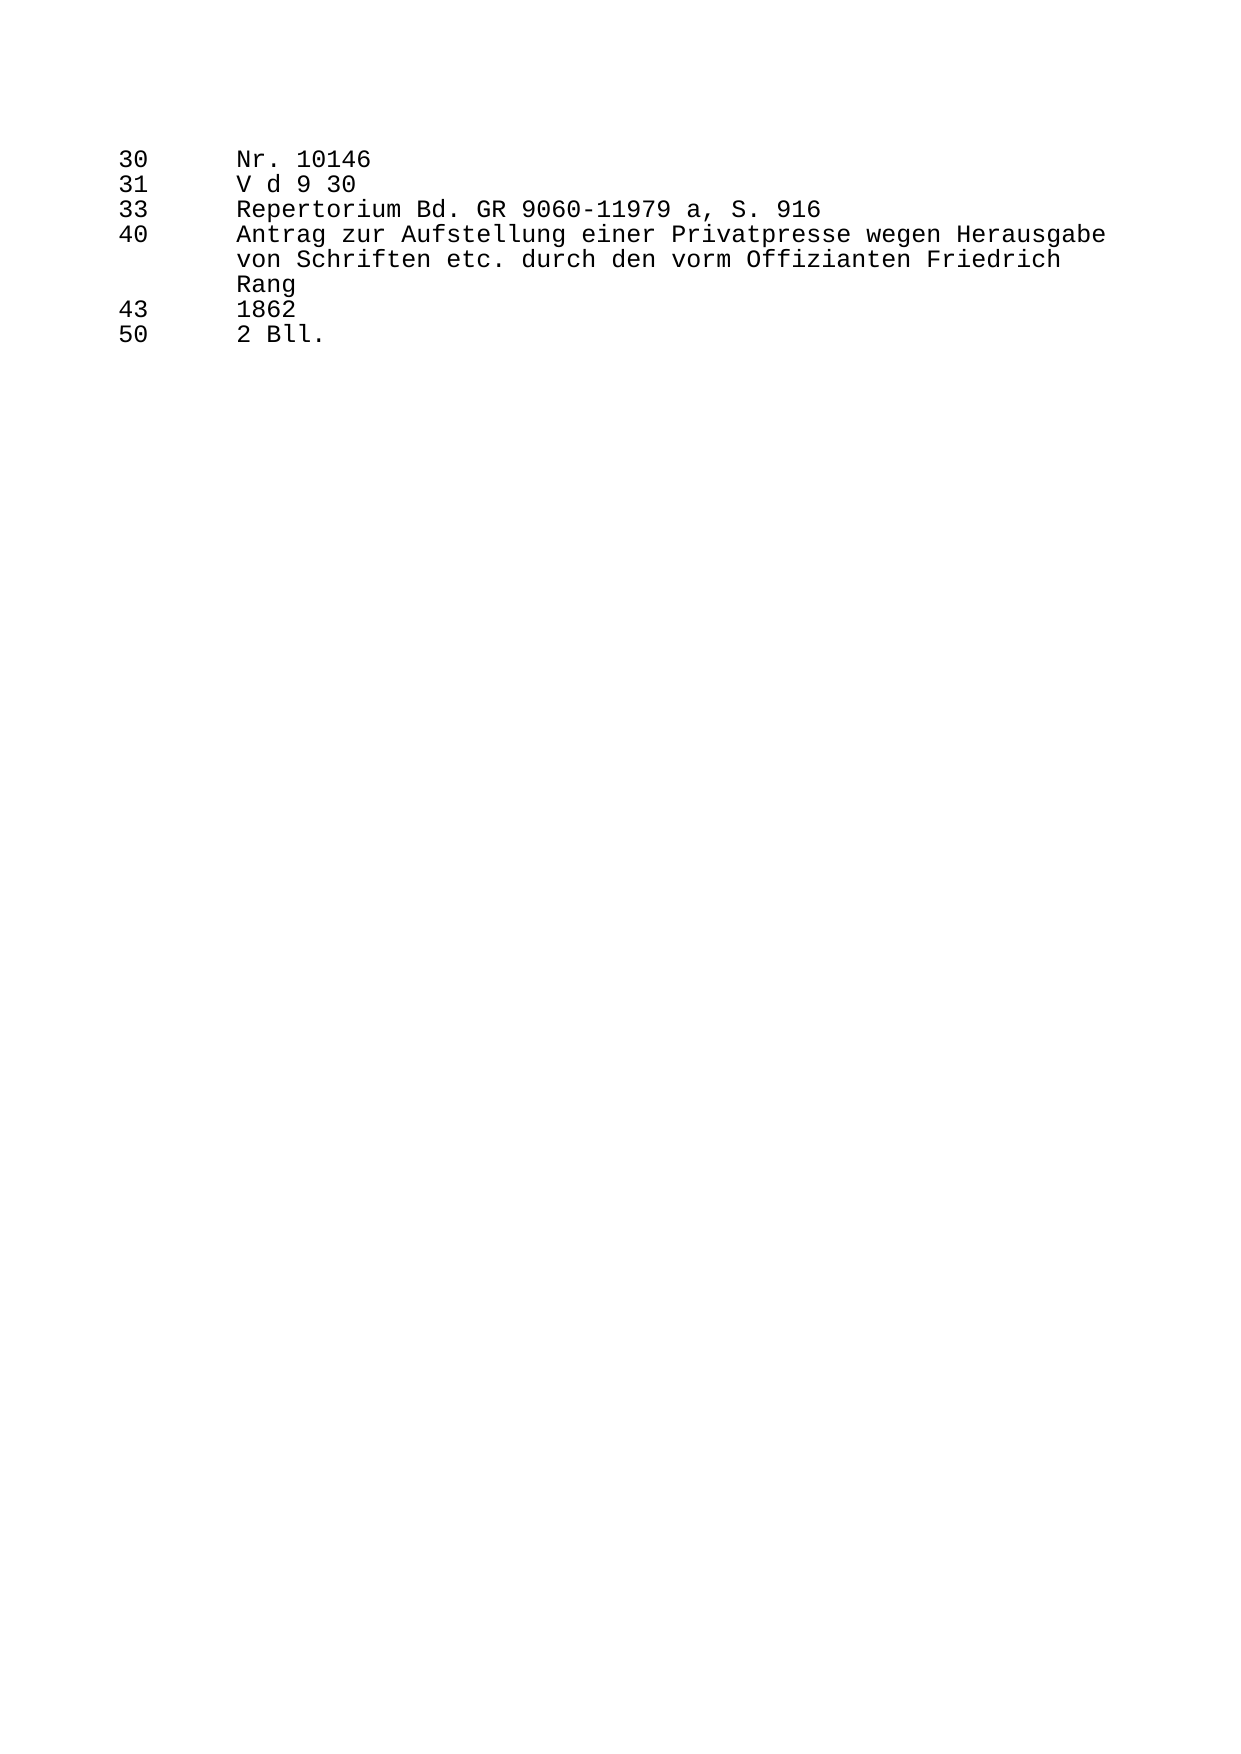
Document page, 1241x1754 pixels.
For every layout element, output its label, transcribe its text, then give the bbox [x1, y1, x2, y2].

text 31 V d 9 30 [118, 173, 1122, 198]
text 33 Repertorium Bd. GR 9060-11979 a, S. 916 [118, 198, 1122, 223]
text 30 Nr. 10146 [118, 148, 1122, 173]
text 43 1862 [118, 298, 1122, 323]
text 50 2 Bll. [118, 323, 1122, 348]
text 40 Antrag zur Aufstellung einer s[Privatpresse]s wegen Herausgabe von s[Schrift]sen etc. durch den vorm Offizianten p[2{Friedrich} 1{Rang}]p [118, 223, 1122, 298]
